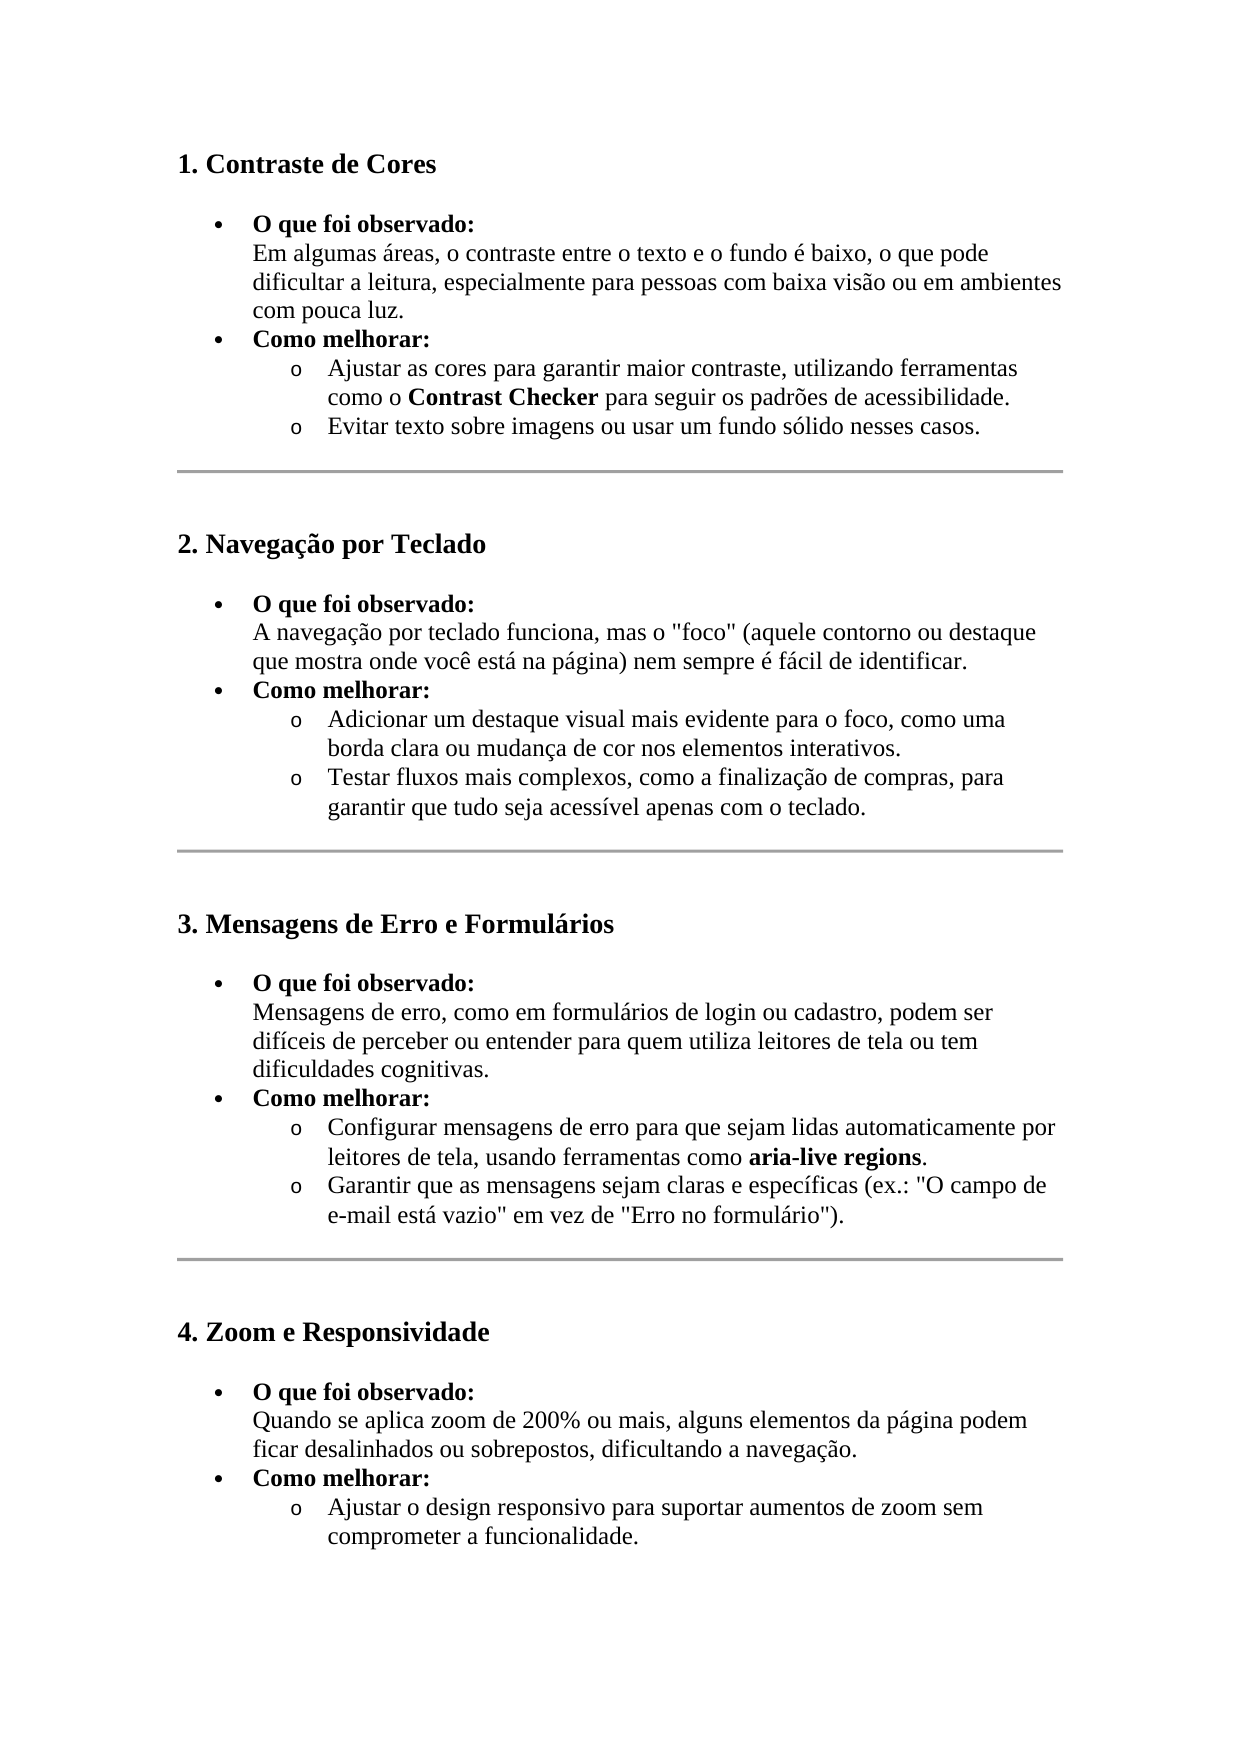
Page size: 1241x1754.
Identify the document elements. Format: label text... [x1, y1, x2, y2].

list Como melhorar: [215, 324, 1063, 353]
list Como melhorar: [215, 1463, 1063, 1492]
list O que foi observado: Mensagens de erro, como em formulários de login ou cadastro, podem ser difíceis de perceber ou entender para quem utiliza leitores de tela ou tem dificuldades cognitivas. [215, 968, 1063, 1083]
list Ajustar o design responsivo para suportar aumentos de zoom sem comprometer a funcionalidade. [290, 1492, 1063, 1550]
list O que foi observado: A navegação por teclado funciona, mas o "foco" (aquele contorno ou destaque que mostra onde você está na página) nem sempre é fácil de identificar. [215, 589, 1063, 675]
text 1. Contraste de Cores [177, 148, 1063, 180]
list O que foi observado: Em algumas áreas, o contraste entre o texto e o fundo é baixo, o que pode dificultar a leitura, especialmente para pessoas com baixa visão ou em ambientes com pouca luz. [215, 209, 1063, 324]
list O que foi observado: Quando se aplica zoom de 200% ou mais, alguns elementos da página podem ficar desalinhados ou sobrepostos, dificultando a navegação. [215, 1377, 1063, 1463]
list Evitar texto sobre imagens ou usar um fundo sólido nesses casos. [290, 411, 1063, 441]
list Como melhorar: [215, 1083, 1063, 1112]
list Configurar mensagens de erro para que sejam lidas automaticamente por leitores de tela, usando ferramentas como aria-live regions. [290, 1112, 1063, 1170]
text 3. Mensagens de Erro e Formulários [177, 907, 1063, 939]
list Testar fluxos mais complexos, como a finalização de compras, para garantir que tudo seja acessível apenas com o teclado. [290, 762, 1063, 820]
text 4. Zoom e Responsividade [177, 1315, 1063, 1347]
list Como melhorar: [215, 675, 1063, 704]
list Ajustar as cores para garantir maior contraste, utilizando ferramentas como o Contrast Checker para seguir os padrões de acessibilidade. [290, 353, 1063, 411]
list Adicionar um destaque visual mais evidente para o foco, como uma borda clara ou mudança de cor nos elementos interativos. [290, 704, 1063, 762]
text 2. Navegação por Teclado [177, 527, 1063, 559]
list Garantir que as mensagens sejam claras e específicas (ex.: "O campo de e-mail está vazio" em vez de "Erro no formulário"). [290, 1170, 1063, 1229]
